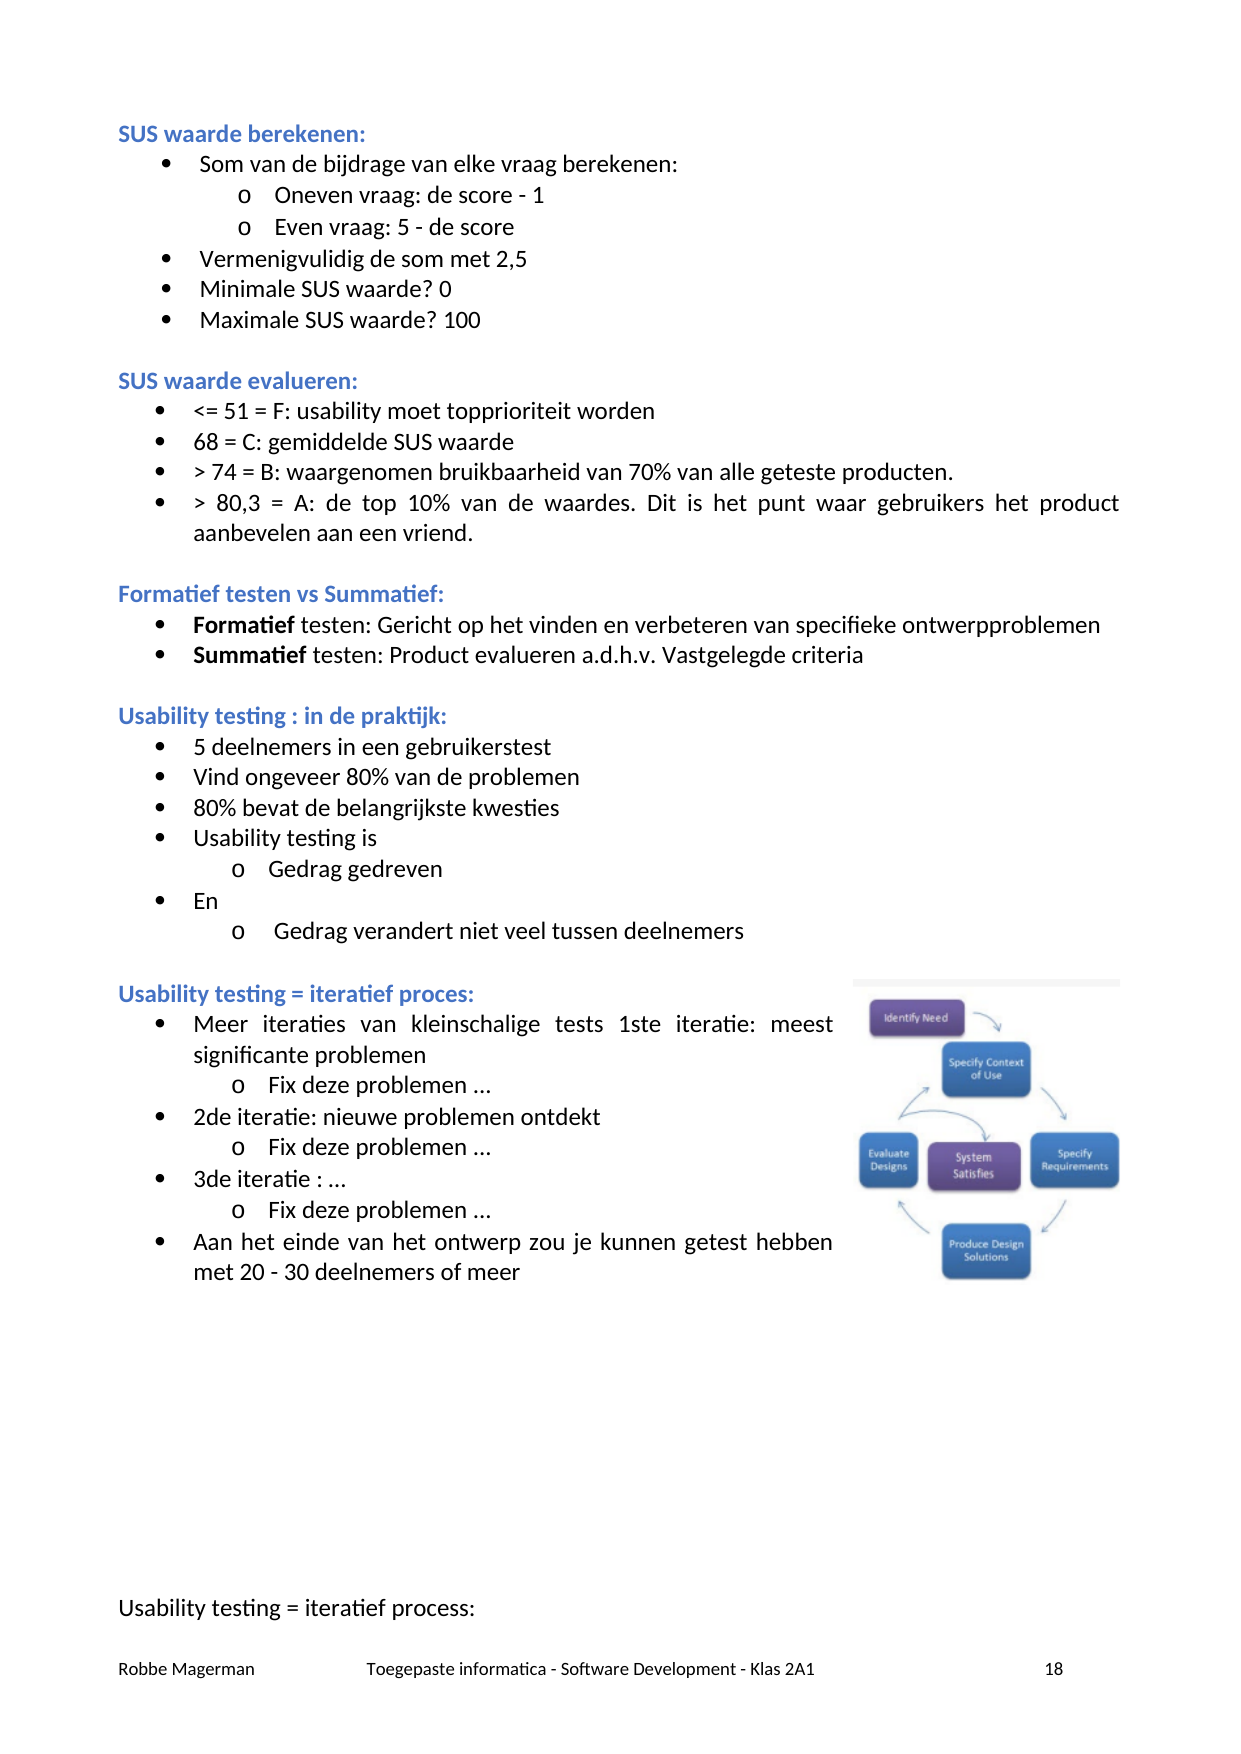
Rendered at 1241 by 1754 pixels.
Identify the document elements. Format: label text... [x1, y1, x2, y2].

list Fix deze problemen ... [231, 1132, 851, 1163]
list Vermenigvulidig de som met 2,5 [162, 243, 1122, 273]
list <= 51 = F: usability moet topprioriteit worden [156, 395, 1122, 426]
list Meer iteraties van kleinschalige tests 1ste iteratie: meest significante problemen [156, 1008, 851, 1069]
text Usability testing = iteratief process: [118, 1592, 1122, 1622]
list 2de iteratie: nieuwe problemen ontdekt [156, 1101, 851, 1132]
list Gedrag verandert niet veel tussen deelnemers [231, 915, 1122, 947]
list > 80,3 = A: de top 10% van de waardes. Dit is het punt waar gebruikers het product aanbevelen aan een vriend. [156, 487, 1122, 548]
list Even vraag: 5 - de score [237, 211, 1122, 243]
picture [851, 979, 1120, 1282]
list Fix deze problemen ... [231, 1069, 851, 1101]
list Aan het einde van het ontwerp zou je kunnen getest hebben met 20 - 30 deelnemers of meer [156, 1226, 1122, 1287]
text Formatief testen vs Summatief: [118, 578, 1122, 609]
list Gedrag gedreven [231, 853, 1122, 885]
list Vind ongeveer 80% van de problemen [156, 762, 1122, 792]
text Usability testing : in de praktijk: [118, 701, 1122, 731]
list Summatief testen: Product evalueren a.d.h.v. Vastgelegde criteria [156, 639, 1122, 670]
list > 74 = B: waargenomen bruikbaarheid van 70% van alle geteste producten. [156, 456, 1122, 487]
list Usability testing is [156, 823, 1122, 853]
list 80% bevat de belangrijkste kwesties [156, 792, 1122, 823]
list 5 deelnemers in een gebruikerstest [156, 731, 1122, 762]
list Fix deze problemen ... [231, 1194, 851, 1226]
list 68 = C: gemiddelde SUS waarde [156, 426, 1122, 456]
list Oneven vraag: de score - 1 [237, 179, 1122, 211]
list Som van de bijdrage van elke vraag berekenen: [162, 149, 1122, 179]
list 3de iteratie : … [156, 1163, 851, 1194]
list Maximale SUS waarde? 100 [162, 304, 1122, 334]
list En [156, 885, 1122, 915]
text SUS waarde evalueren: [118, 365, 1122, 395]
list Formatief testen: Gericht op het vinden en verbeteren van specifieke ontwerpproblemen [156, 609, 1122, 639]
list Minimale SUS waarde? 0 [162, 273, 1122, 304]
text SUS waarde berekenen: [118, 118, 1122, 149]
text Usability testing = iteratief proces: [118, 978, 1122, 1008]
